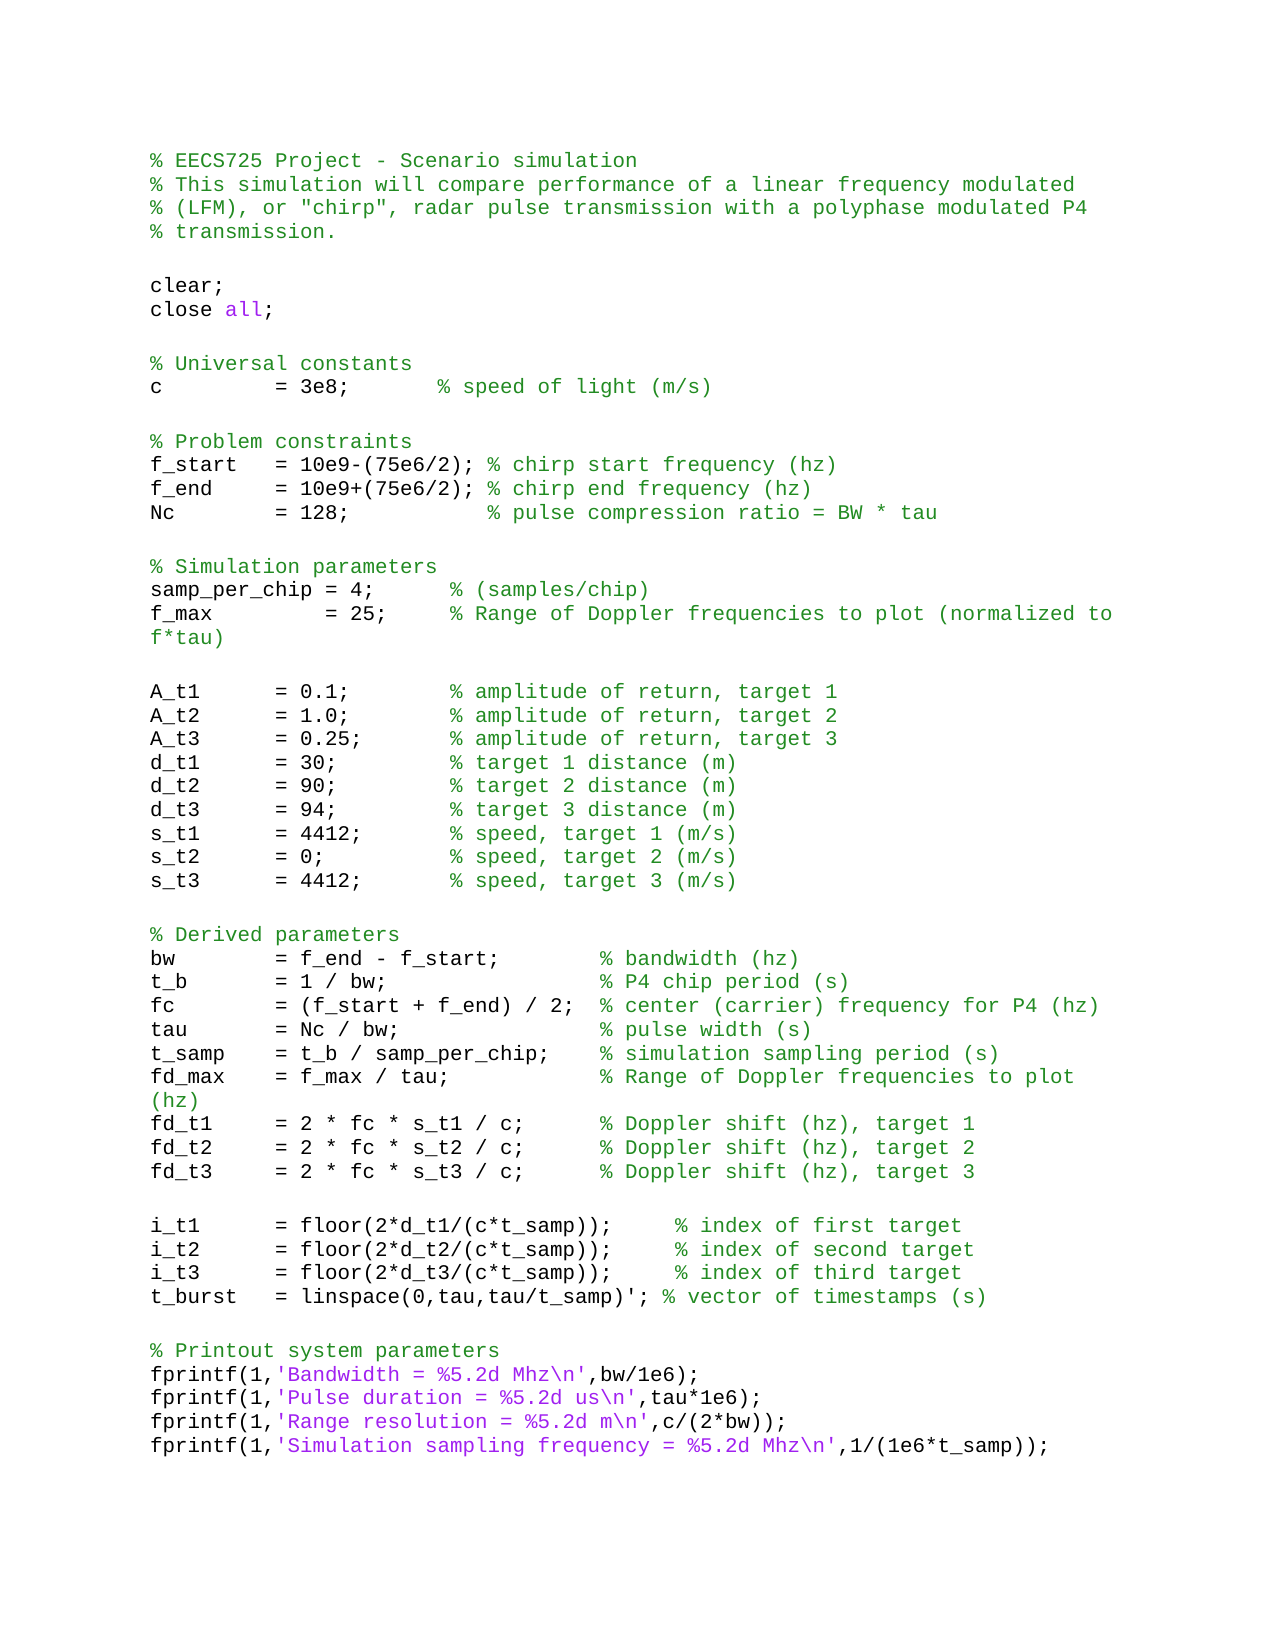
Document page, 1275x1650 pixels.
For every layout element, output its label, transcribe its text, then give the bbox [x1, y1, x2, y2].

text % Simulation parameters [150, 556, 1125, 579]
text d_t2 = 90; % target 2 distance (m) [150, 776, 1125, 799]
text t_samp = t_b / samp_per_chip; % simulation sampling period (s) [150, 1042, 1125, 1066]
text t_burst = linspace(0,tau,tau/t_samp)'; % vector of timestamps (s) [150, 1286, 1125, 1309]
text % Derived parameters [150, 924, 1125, 948]
text % Universal constants [150, 353, 1125, 377]
text % EECS725 Project - Scenario simulation [150, 150, 1125, 174]
text % Printout system parameters [150, 1340, 1125, 1364]
text c = 3e8; % speed of light (m/s) [150, 377, 1125, 400]
text fd_t2 = 2 * fc * s_t2 / c; % Doppler shift (hz), target 2 [150, 1137, 1125, 1161]
text t_b = 1 / bw; % P4 chip period (s) [150, 972, 1125, 995]
text f_end = 10e9+(75e6/2); % chirp end frequency (hz) [150, 478, 1125, 502]
text fd_max = f_max / tau; % Range of Doppler frequencies to plot (hz) [150, 1066, 1125, 1113]
text % transmission. [150, 221, 1125, 244]
text s_t3 = 4412; % speed, target 3 (m/s) [150, 870, 1125, 894]
text fd_t3 = 2 * fc * s_t3 / c; % Doppler shift (hz), target 3 [150, 1161, 1125, 1184]
text fprintf(1,'Simulation sampling frequency = %5.2d Mhz\n',1/(1e6*t_samp)); [150, 1434, 1125, 1458]
text samp_per_chip = 4; % (samples/chip) [150, 579, 1125, 603]
text A_t1 = 0.1; % amplitude of return, target 1 [150, 681, 1125, 704]
text fd_t1 = 2 * fc * s_t1 / c; % Doppler shift (hz), target 1 [150, 1113, 1125, 1137]
text f_start = 10e9-(75e6/2); % chirp start frequency (hz) [150, 454, 1125, 478]
text fc = (f_start + f_end) / 2; % center (carrier) frequency for P4 (hz) [150, 995, 1125, 1019]
text d_t3 = 94; % target 3 distance (m) [150, 799, 1125, 823]
text i_t1 = floor(2*d_t1/(c*t_samp)); % index of first target [150, 1215, 1125, 1238]
text fprintf(1,'Pulse duration = %5.2d us\n',tau*1e6); [150, 1387, 1125, 1411]
text fprintf(1,'Bandwidth = %5.2d Mhz\n',bw/1e6); [150, 1364, 1125, 1387]
text s_t2 = 0; % speed, target 2 (m/s) [150, 846, 1125, 870]
text close all; [150, 299, 1125, 322]
text f_max = 25; % Range of Doppler frequencies to plot (normalized to f*tau) [150, 603, 1125, 650]
text % (LFM), or "chirp", radar pulse transmission with a polyphase modulated P4 [150, 197, 1125, 221]
text d_t1 = 30; % target 1 distance (m) [150, 752, 1125, 776]
text % This simulation will compare performance of a linear frequency modulated [150, 174, 1125, 197]
text Nc = 128; % pulse compression ratio = BW * tau [150, 502, 1125, 525]
text clear; [150, 275, 1125, 299]
text i_t3 = floor(2*d_t3/(c*t_samp)); % index of third target [150, 1262, 1125, 1286]
text fprintf(1,'Range resolution = %5.2d m\n',c/(2*bw)); [150, 1411, 1125, 1434]
text tau = Nc / bw; % pulse width (s) [150, 1019, 1125, 1042]
text i_t2 = floor(2*d_t2/(c*t_samp)); % index of second target [150, 1238, 1125, 1262]
text % Problem constraints [150, 431, 1125, 454]
text bw = f_end - f_start; % bandwidth (hz) [150, 948, 1125, 972]
text s_t1 = 4412; % speed, target 1 (m/s) [150, 823, 1125, 846]
text A_t2 = 1.0; % amplitude of return, target 2 [150, 704, 1125, 728]
text A_t3 = 0.25; % amplitude of return, target 3 [150, 728, 1125, 752]
